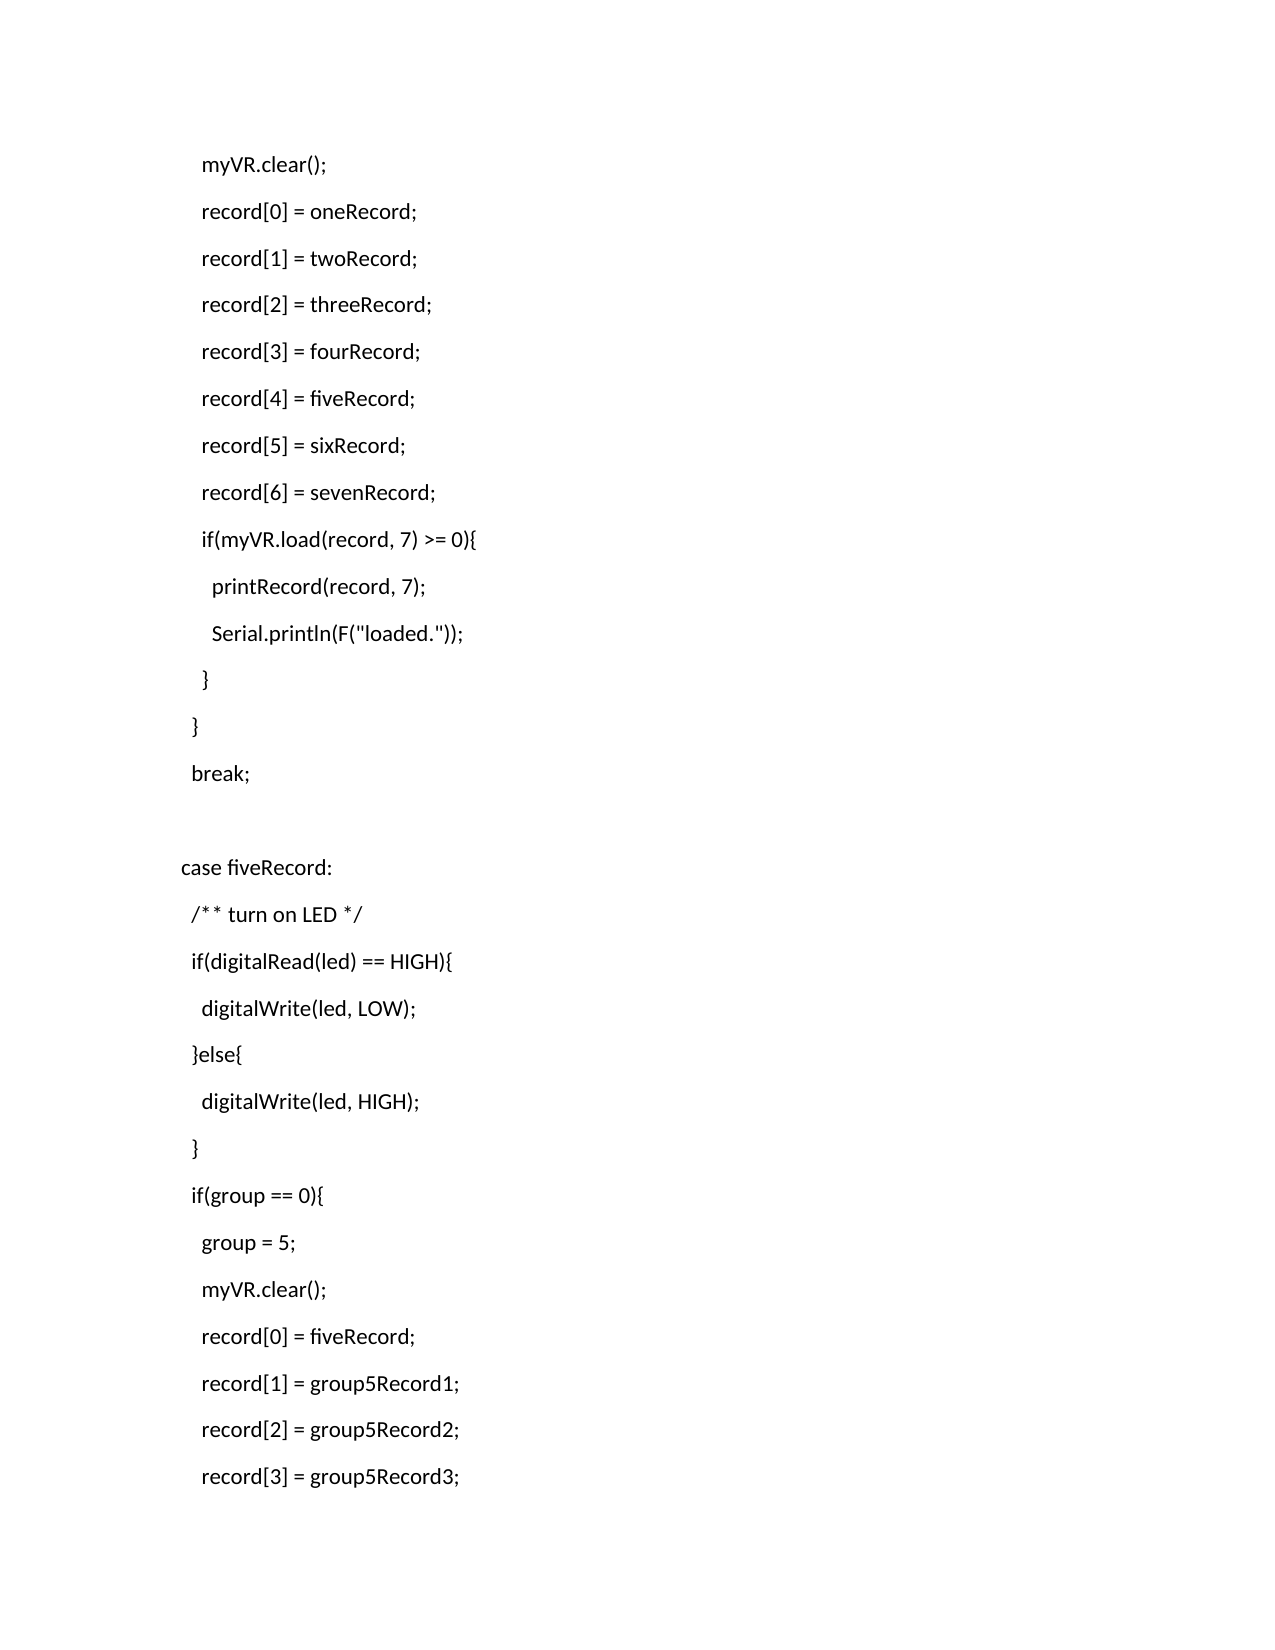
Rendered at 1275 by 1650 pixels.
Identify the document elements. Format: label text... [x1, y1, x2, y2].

text }else{ [150, 1041, 1125, 1069]
text if(group == 0){ [150, 1181, 1125, 1209]
text printRecord(record, 7); [150, 572, 1125, 600]
text Serial.println(F("loaded.")); [150, 619, 1125, 647]
text record[6] = sevenRecord; [150, 478, 1125, 506]
text group = 5; [150, 1228, 1125, 1256]
text record[3] = fourRecord; [150, 337, 1125, 366]
text digitalWrite(led, LOW); [150, 994, 1125, 1022]
text digitalWrite(led, HIGH); [150, 1087, 1125, 1116]
text /** turn on LED */ [150, 900, 1125, 928]
text case fiveRecord: [150, 853, 1125, 881]
text record[1] = group5Record1; [150, 1369, 1125, 1397]
text myVR.clear(); [150, 150, 1125, 178]
text record[3] = group5Record3; [150, 1462, 1125, 1491]
text myVR.clear(); [150, 1275, 1125, 1303]
text record[5] = sixRecord; [150, 431, 1125, 459]
text break; [150, 759, 1125, 787]
text record[2] = group5Record2; [150, 1416, 1125, 1444]
text record[2] = threeRecord; [150, 291, 1125, 319]
text record[1] = twoRecord; [150, 244, 1125, 272]
text record[0] = oneRecord; [150, 197, 1125, 225]
text record[4] = fiveRecord; [150, 384, 1125, 412]
text if(digitalRead(led) == HIGH){ [150, 947, 1125, 975]
text } [150, 712, 1125, 741]
text if(myVR.load(record, 7) >= 0){ [150, 525, 1125, 553]
text } [150, 666, 1125, 694]
text } [150, 1134, 1125, 1162]
text record[0] = fiveRecord; [150, 1322, 1125, 1350]
